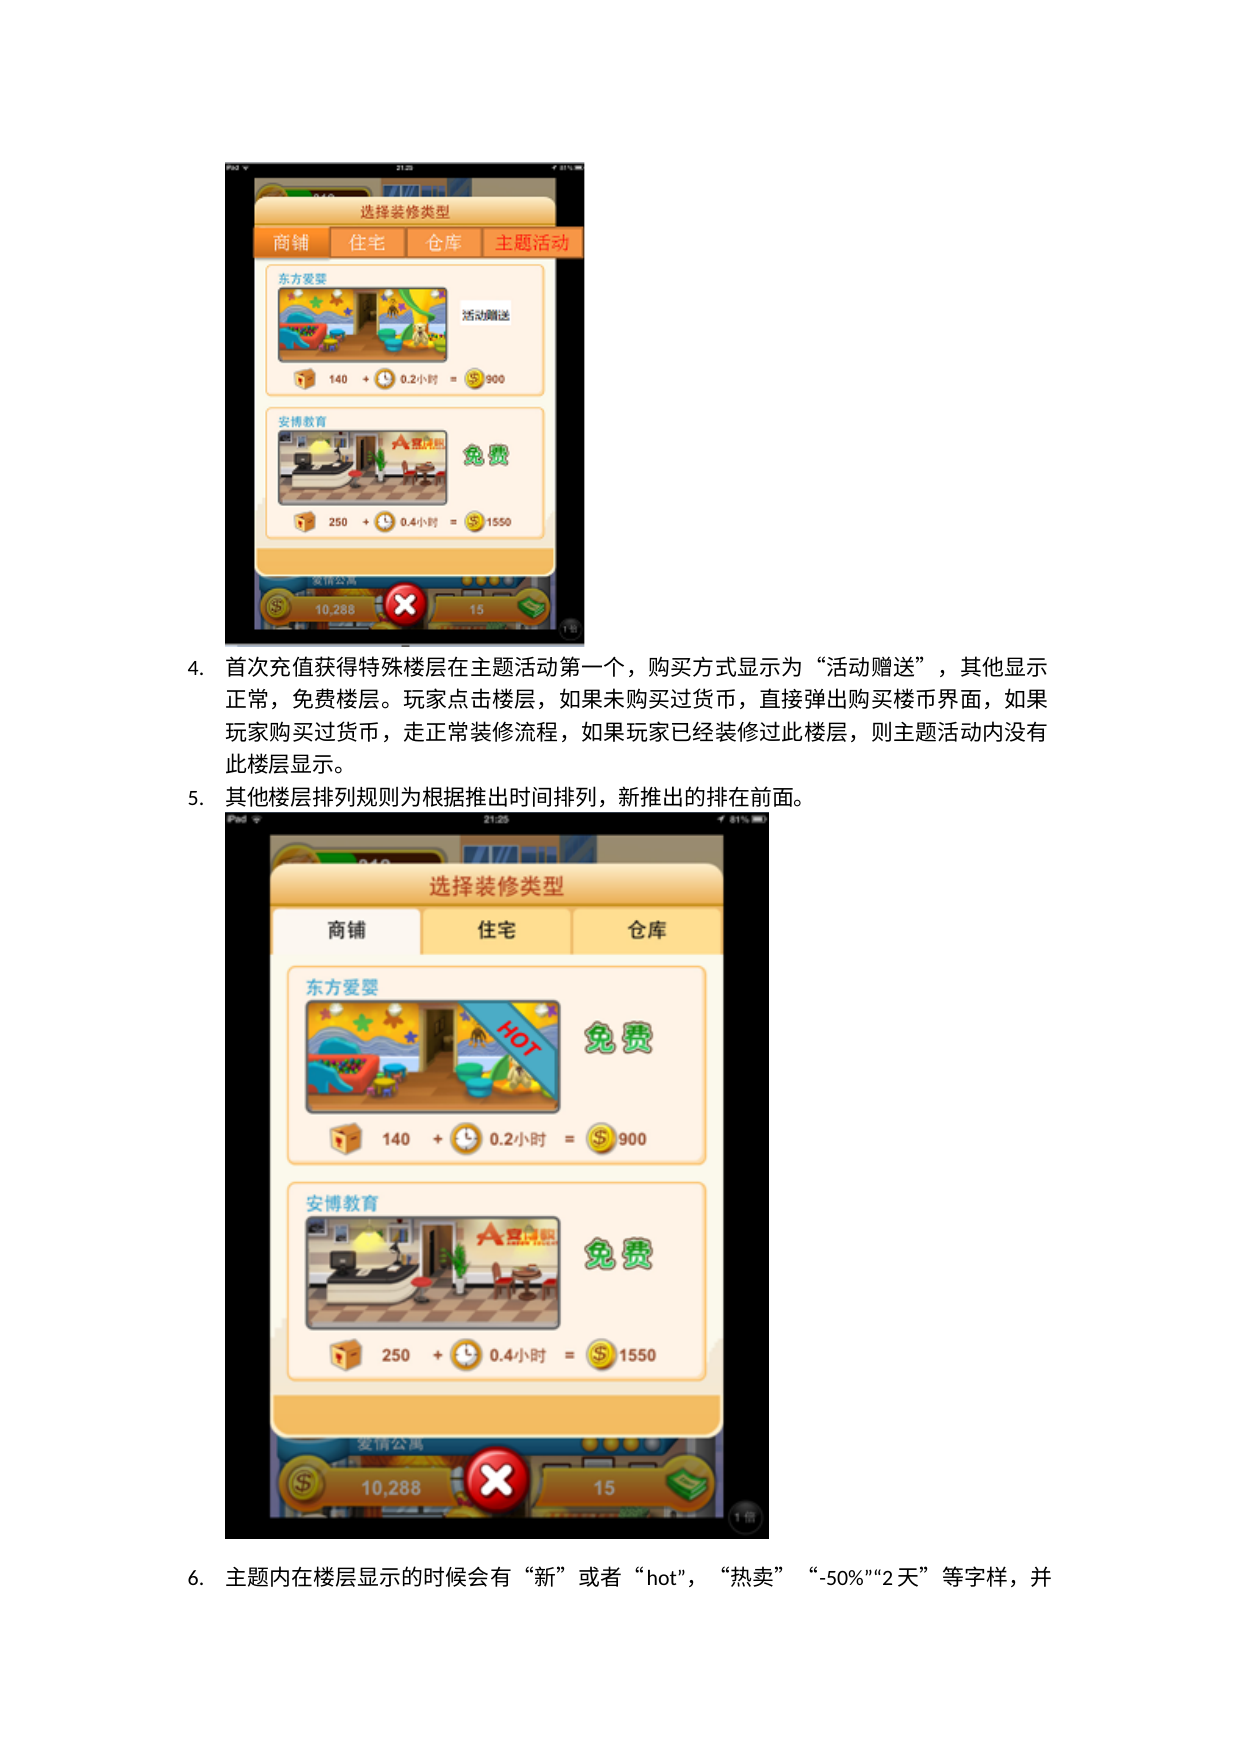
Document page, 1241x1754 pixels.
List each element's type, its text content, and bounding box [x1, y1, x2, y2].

list 其他楼层排列规则为根据推出时间排列，新推出的排在前面。 [187, 779, 1053, 812]
picture [225, 162, 585, 647]
list 首次充值获得特殊楼层在主题活动第一个，购买方式显示为“活动赠送”，其他显示正常，免费楼层。玩家点击楼层，如果未购买过货币，直接弹出购买楼币界面，如果玩家购买过货币，走正常装修流程，如果玩家已经装修过此楼层，则主题活动内没有此楼层显示。 [187, 649, 1053, 779]
picture [225, 812, 769, 1539]
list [187, 1559, 1053, 1592]
